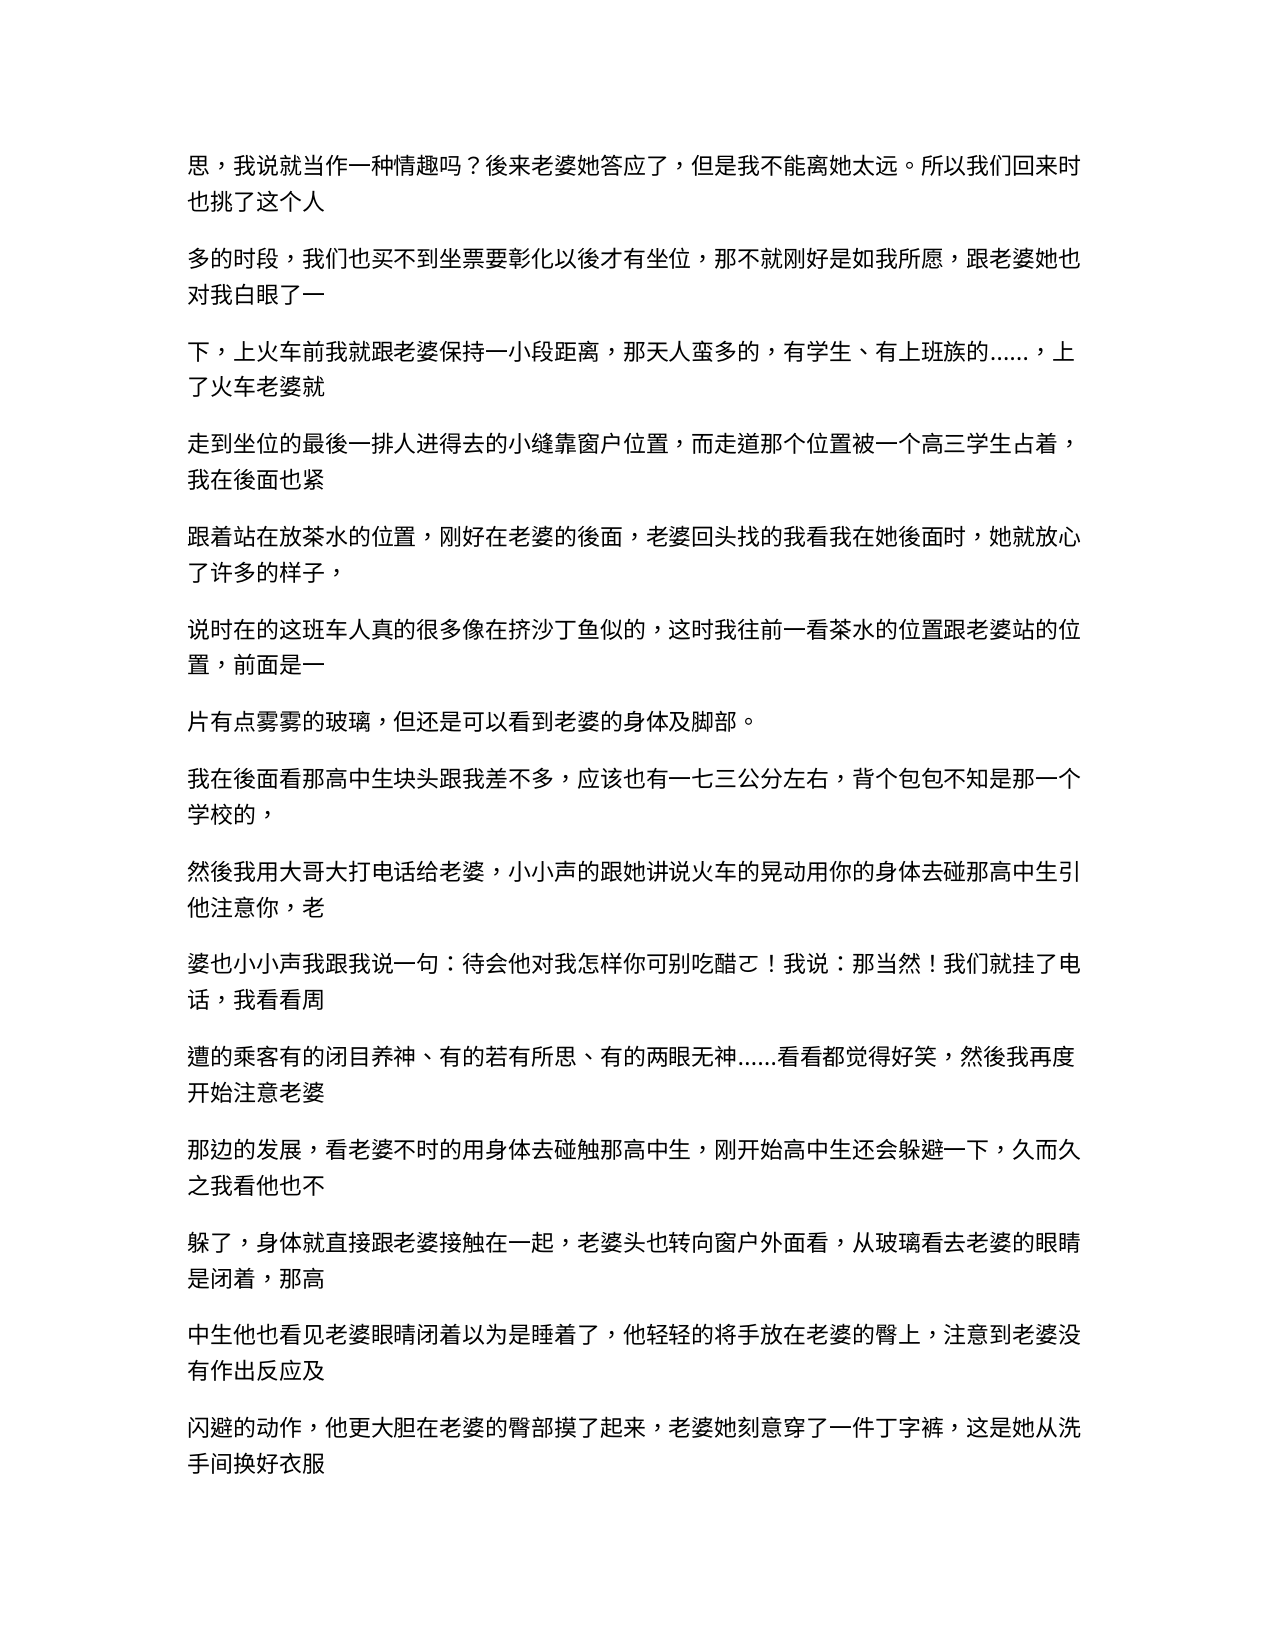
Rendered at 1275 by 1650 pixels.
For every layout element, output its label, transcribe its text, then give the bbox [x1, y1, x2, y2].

text 片有点雾雾的玻璃，但还是可以看到老婆的身体及脚部。 [187, 706, 1087, 737]
text 思，我说就当作一种情趣吗？後来老婆她答应了，但是我不能离她太远。所以我们回来时也挑了这个人 [187, 150, 1087, 217]
text 然後我用大哥大打电话给老婆，小小声的跟她讲说火车的晃动用你的身体去碰那高中生引他注意你，老 [187, 856, 1087, 923]
text 说时在的这班车人真的很多像在挤沙丁鱼似的，这时我往前一看茶水的位置跟老婆站的位置，前面是一 [187, 613, 1087, 681]
text 下，上火车前我就跟老婆保持一小段距离，那天人蛮多的，有学生、有上班族的……，上了火车老婆就 [187, 335, 1087, 403]
text 遭的乘客有的闭目养神、有的若有所思、有的两眼无神……看看都觉得好笑，然後我再度开始注意老婆 [187, 1041, 1087, 1108]
text 婆也小小声我跟我说一句：待会他对我怎样你可别吃醋ㄛ！我说：那当然！我们就挂了电话，我看看周 [187, 948, 1087, 1016]
text 我在後面看那高中生块头跟我差不多，应该也有一七三公分左右，背个包包不知是那一个学校的， [187, 763, 1087, 830]
text 跟着站在放茶水的位置，刚好在老婆的後面，老婆回头找的我看我在她後面时，她就放心了许多的样子， [187, 521, 1087, 588]
text 多的时段，我们也买不到坐票要彰化以後才有坐位，那不就刚好是如我所愿，跟老婆她也对我白眼了一 [187, 243, 1087, 310]
text 躲了，身体就直接跟老婆接触在一起，老婆头也转向窗户外面看，从玻璃看去老婆的眼睛是闭着，那高 [187, 1227, 1087, 1294]
text 走到坐位的最後一排人进得去的小缝靠窗户位置，而走道那个位置被一个高三学生占着，我在後面也紧 [187, 428, 1087, 495]
text 中生他也看见老婆眼晴闭着以为是睡着了，他轻轻的将手放在老婆的臀上，注意到老婆没有作出反应及 [187, 1319, 1087, 1386]
text 闪避的动作，他更大胆在老婆的臀部摸了起来，老婆她刻意穿了一件丁字裤，这是她从洗手间换好衣服 [187, 1412, 1087, 1479]
text 那边的发展，看老婆不时的用身体去碰触那高中生，刚开始高中生还会躲避一下，久而久之我看他也不 [187, 1134, 1087, 1201]
